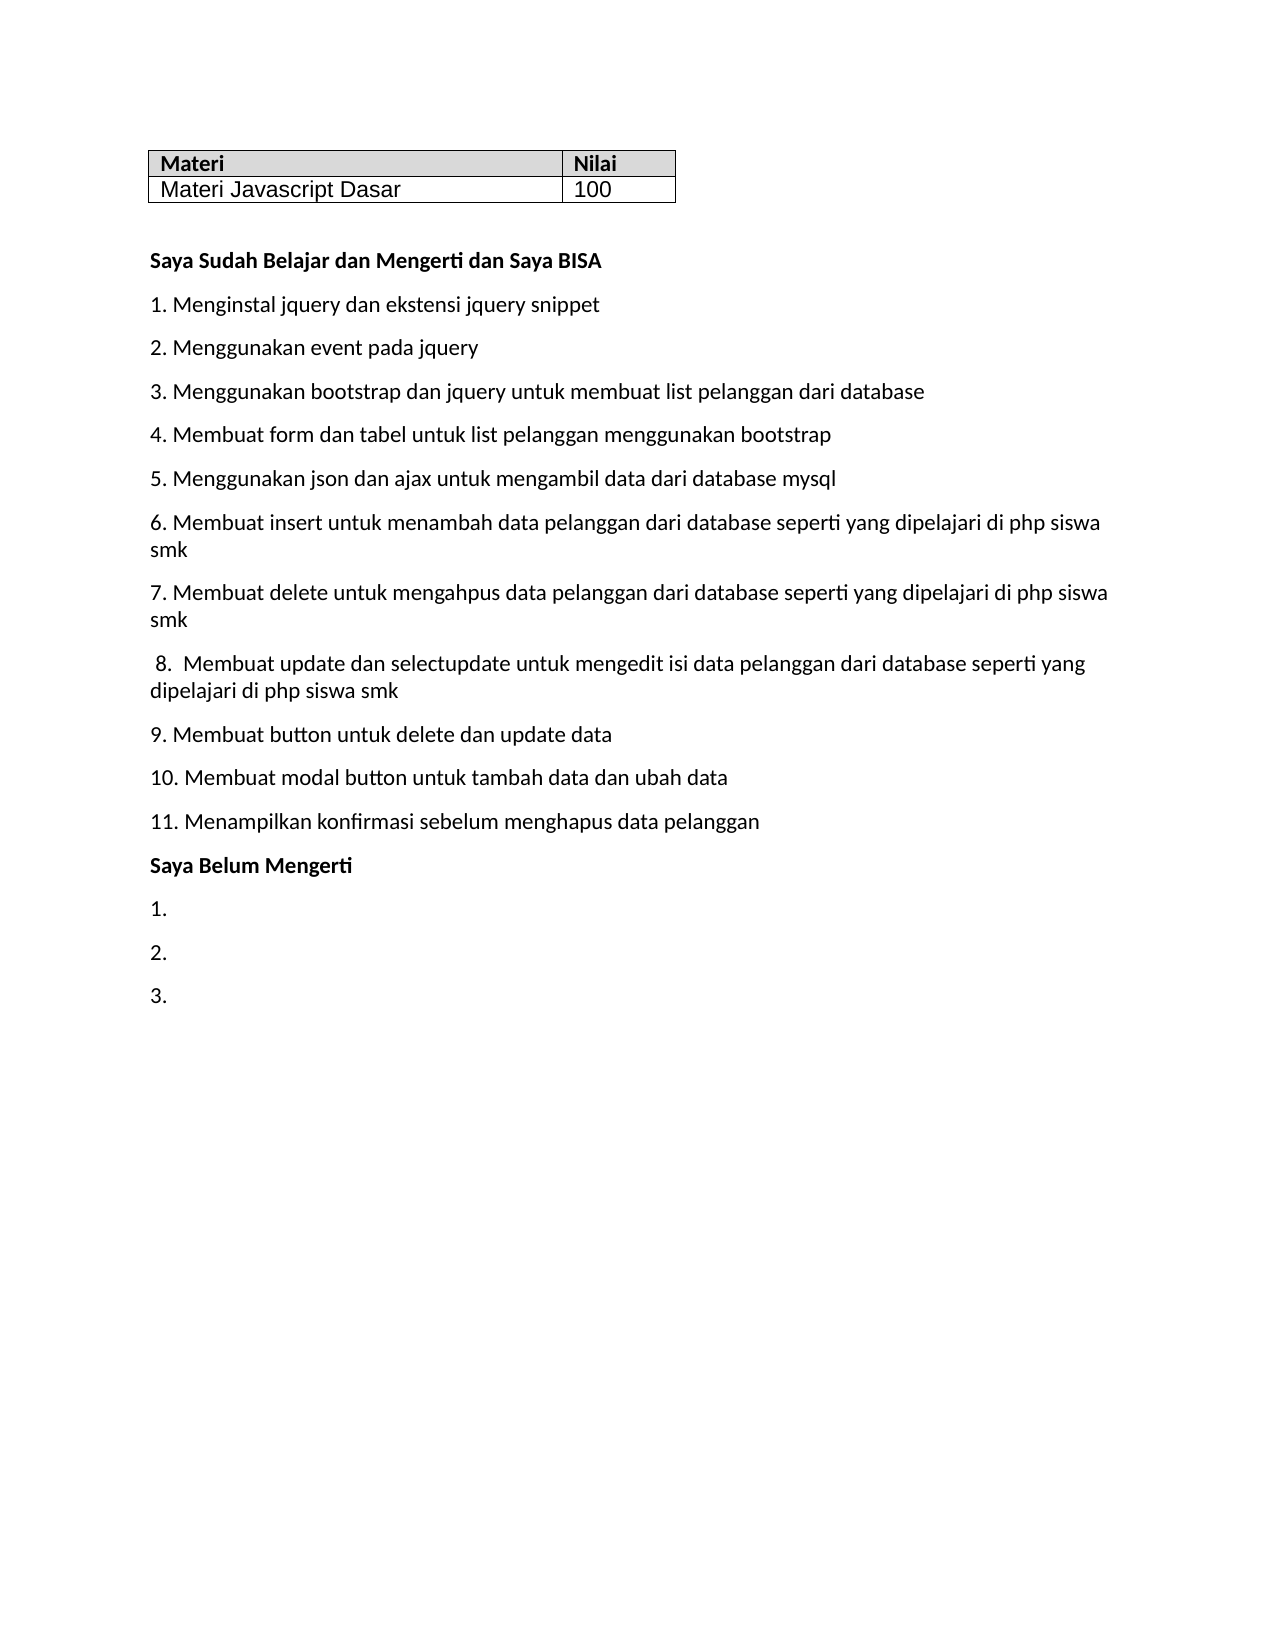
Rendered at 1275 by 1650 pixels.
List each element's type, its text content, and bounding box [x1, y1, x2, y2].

text 7. Membuat delete untuk mengahpus data pelanggan dari database seperti yang dipelajari di php siswa smk [150, 579, 1125, 633]
table_header Nilai [563, 151, 675, 176]
text 3. [150, 982, 1125, 1009]
text 6. Membuat insert untuk menambah data pelanggan dari database seperti yang dipelajari di php siswa smk [150, 509, 1125, 563]
text 1. Menginstal jquery dan ekstensi jquery snippet [150, 290, 1125, 317]
text 10. Membuat modal button untuk tambah data dan ubah data [150, 764, 1125, 791]
text 5. Menggunakan json dan ajax untuk mengambil data dari database mysql [150, 465, 1125, 492]
text 4. Membuat form dan tabel untuk list pelanggan menggunakan bootstrap [150, 421, 1125, 448]
text Saya Belum Mengerti [150, 851, 1125, 878]
text 11. Menampilkan konfirmasi sebelum menghapus data pelanggan [150, 808, 1125, 835]
table_header Materi [149, 151, 562, 176]
table_cell 100 [563, 177, 675, 202]
text 2. [150, 939, 1125, 966]
text 2. Menggunakan event pada jquery [150, 334, 1125, 361]
text 3. Menggunakan bootstrap dan jquery untuk membuat list pelanggan dari database [150, 378, 1125, 405]
text 9. Membuat button untuk delete dan update data [150, 721, 1125, 747]
text Saya Sudah Belajar dan Mengerti dan Saya BISA [150, 247, 1125, 274]
text 1. [150, 895, 1125, 922]
text 8. Membuat update dan selectupdate untuk mengedit isi data pelanggan dari database seperti yang dipelajari di php siswa smk [150, 650, 1125, 704]
table_cell Materi Javascript Dasar [149, 177, 562, 202]
